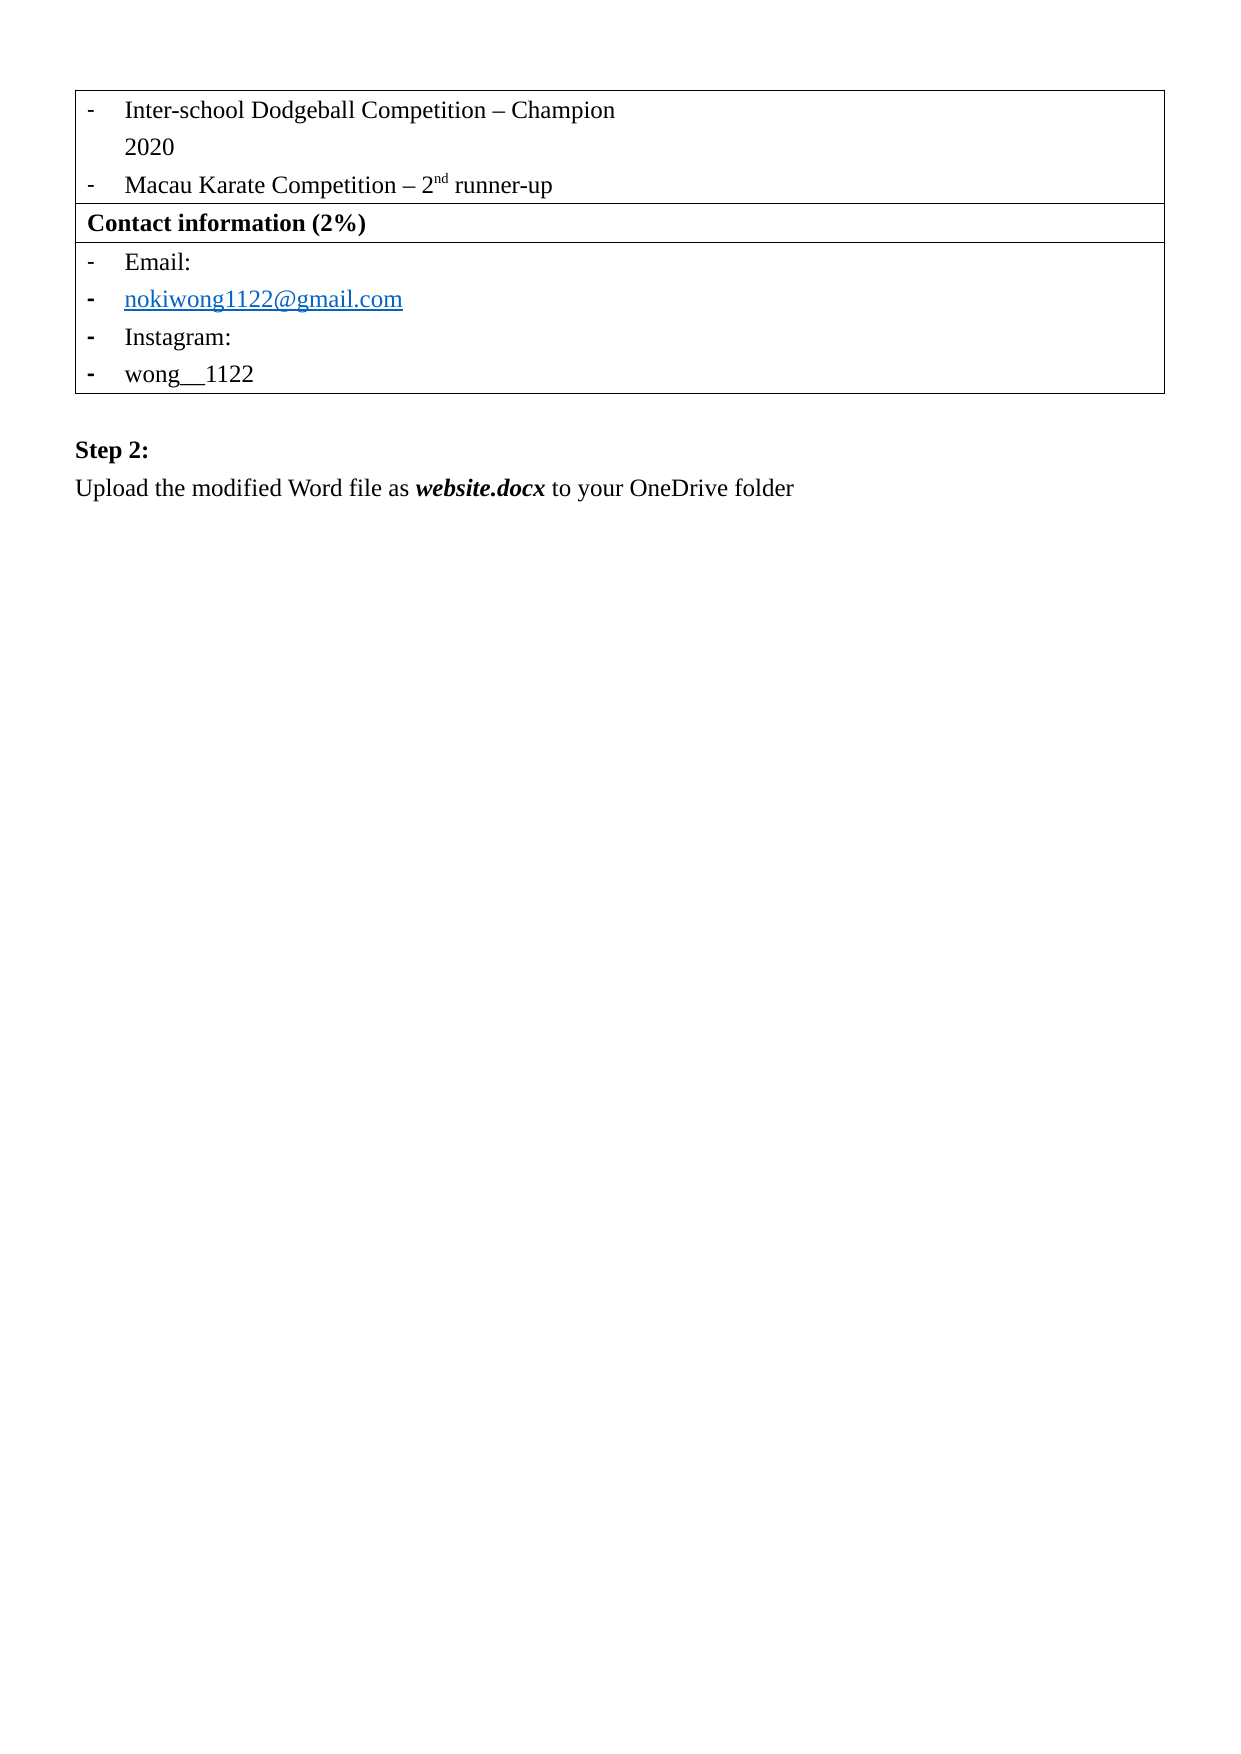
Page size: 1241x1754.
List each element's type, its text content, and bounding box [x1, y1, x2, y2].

table_cell Contact information (2%) [76, 204, 1164, 242]
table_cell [76, 91, 1164, 203]
table_cell Email: nokiwong1122@gmail.com Instagram: wong__1122 [76, 243, 1164, 393]
text Upload the modified Word file as website.docx to your OneDrive folder [75, 469, 1165, 506]
text Step 2: [75, 431, 1165, 469]
